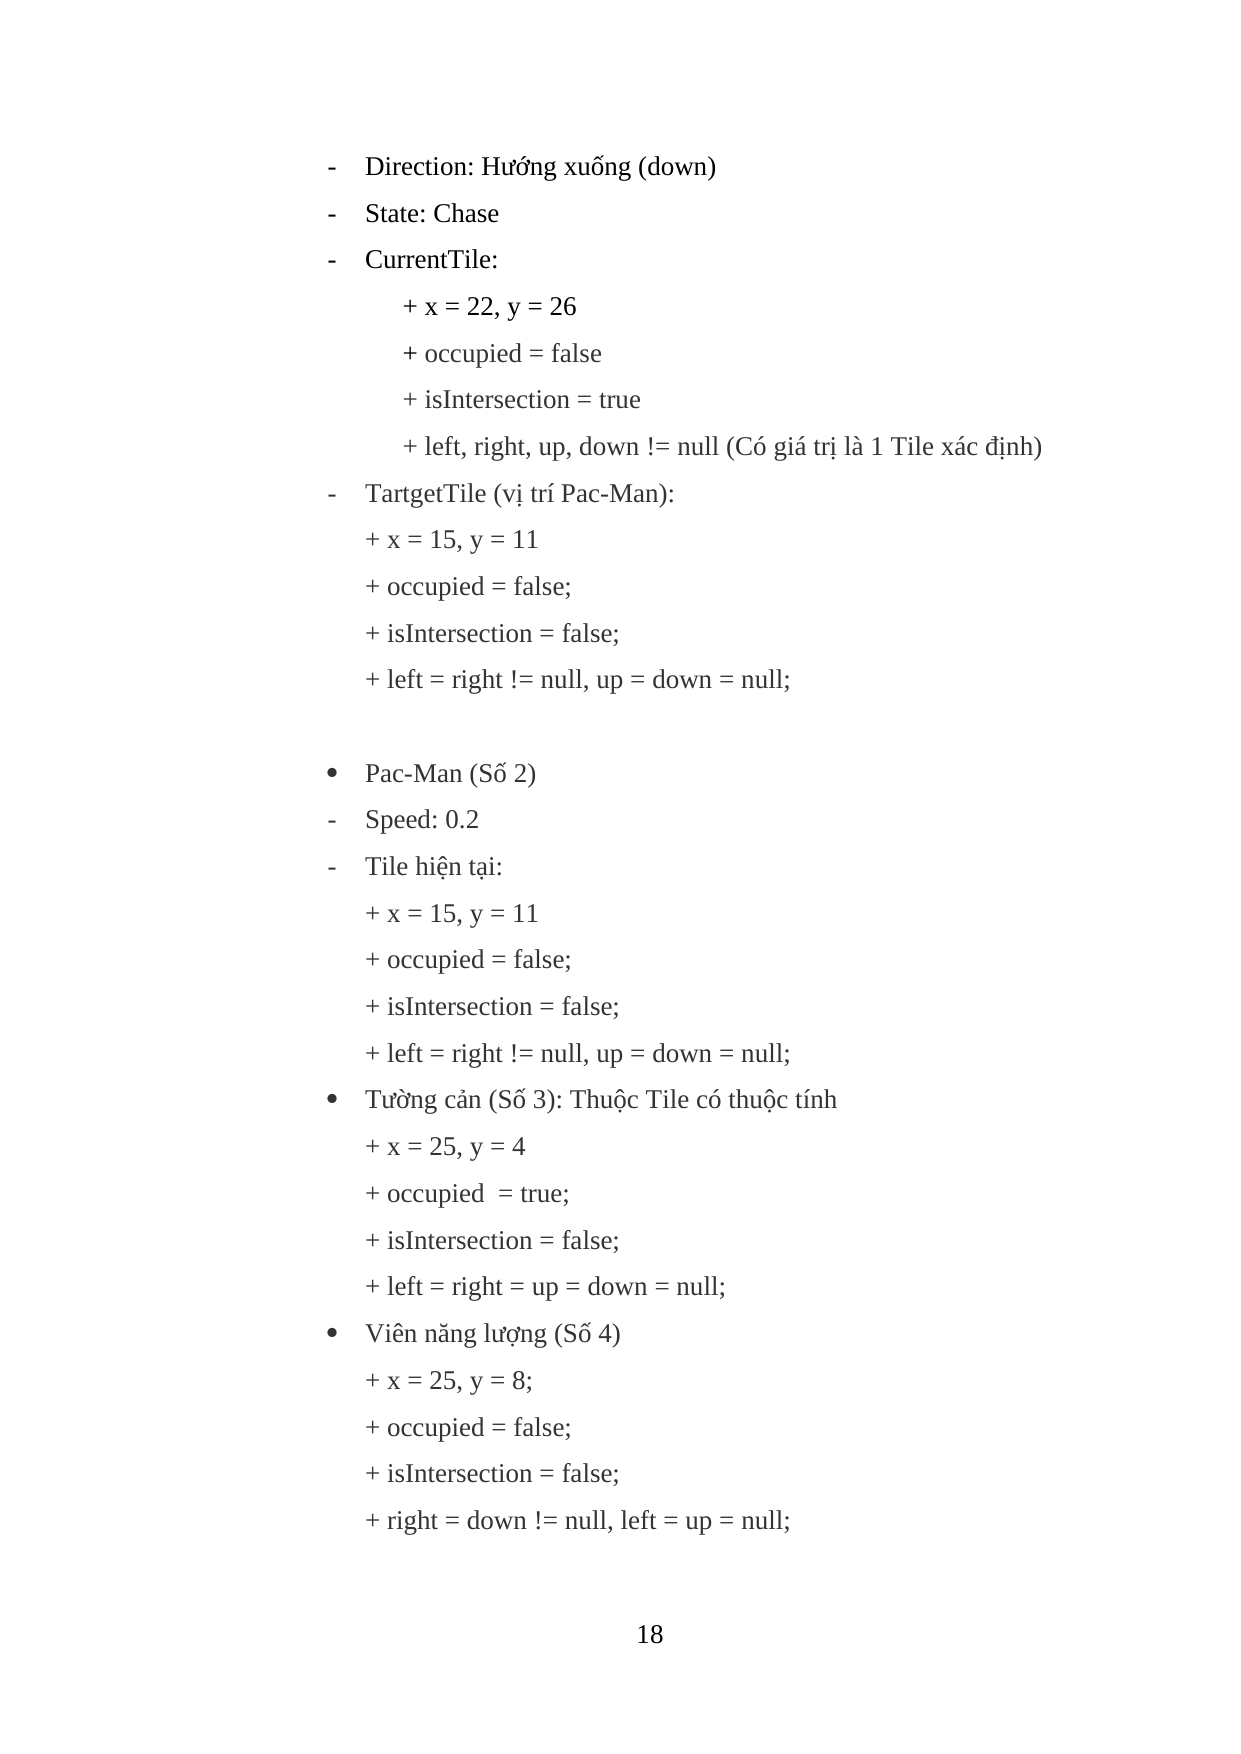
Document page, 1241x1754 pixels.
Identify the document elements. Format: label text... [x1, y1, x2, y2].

list + left = right = up = down = null; [365, 1270, 1122, 1302]
list + isIntersection = false; [365, 990, 1122, 1021]
list CurrentTile: [327, 243, 1122, 274]
list Direction: Hướng xuống (down) [327, 150, 1122, 181]
list + left = right != null, up = down = null; [365, 663, 1122, 694]
list + x = 25, y = 8; [365, 1364, 1122, 1395]
list + isIntersection = false; [365, 617, 1122, 648]
list Viên năng lượng (Số 4) [327, 1317, 1122, 1348]
list + left, right, up, down != null (Có giá trị là 1 Tile xác định) [365, 430, 1122, 461]
list TartgetTile (vị trí Pac-Man): [327, 477, 1122, 508]
list + occupied = false; [365, 570, 1122, 601]
list + x = 15, y = 11 [365, 523, 1122, 554]
list + isIntersection = true [365, 383, 1122, 414]
list + occupied = true; [365, 1177, 1122, 1208]
list + isIntersection = false; [365, 1457, 1122, 1488]
list + occupied = false; [365, 1411, 1122, 1442]
list + x = 25, y = 4 [365, 1130, 1122, 1162]
list + occupied = false; [365, 943, 1122, 975]
list + occupied = false [365, 337, 1122, 368]
list Pac-Man (Số 2) [327, 757, 1122, 788]
list Tile hiện tại: [327, 850, 1122, 881]
list Speed: 0.2 [327, 803, 1122, 835]
list + x = 22, y = 26 [365, 290, 1122, 321]
list + left = right != null, up = down = null; [365, 1037, 1122, 1068]
list + isIntersection = false; [365, 1224, 1122, 1255]
list + x = 15, y = 11 [365, 897, 1122, 928]
list + right = down != null, left = up = null; [365, 1504, 1122, 1535]
list Tường cản (Số 3): Thuộc Tile có thuộc tính [327, 1083, 1122, 1115]
list State: Chase [327, 197, 1122, 228]
